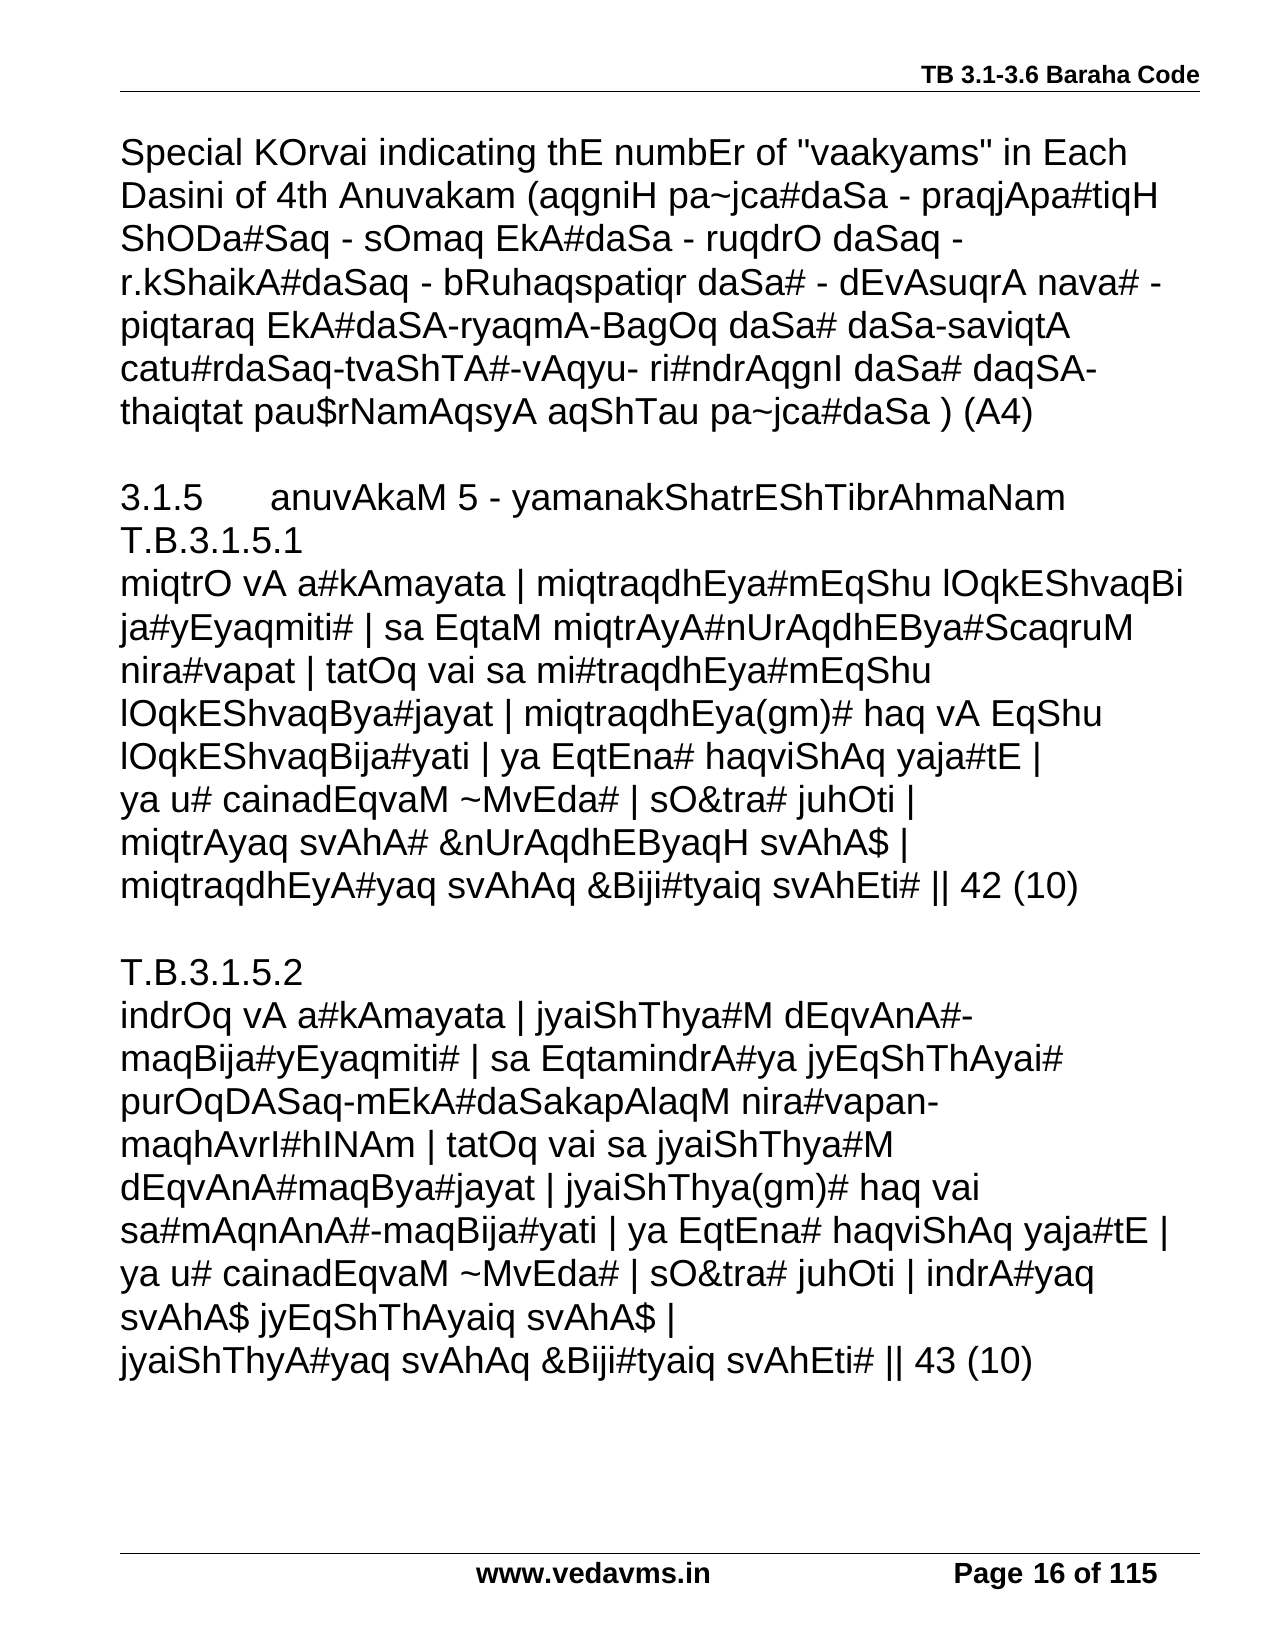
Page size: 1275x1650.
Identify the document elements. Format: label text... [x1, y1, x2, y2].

text indrOq vA a#kAmayata | jyaiShThya#M dEqvAnA#-maqBija#yEyaqmiti# | sa EqtamindrA#ya jyEqShThAyai# purOqDASaq-mEkA#daSakapAlaqM nira#vapan-maqhAvrI#hINAm | tatOq vai sa jyaiShThya#M dEqvAnA#maqBya#jayat | jyaiShThya(gm)# haq vai sa#mAqnAnA#-maqBija#yati | ya EqtEna# haqviShAq yaja#tE | [120, 993, 1200, 1252]
text 3.1.5 anuvAkaM 5 - yamanakShatrEShTibrAhmaNam [120, 475, 1200, 518]
text miqtrAyaq svAhA# &nUrAqdhEByaqH svAhA$ | [120, 820, 1200, 863]
text jyaiShThyA#yaq svAhAq &Biji#tyaiq svAhEti# || 43 (10) [120, 1338, 1200, 1381]
text ya u# cainadEqvaM ~MvEda# | sO&tra# juhOti | [120, 777, 1200, 820]
text miqtraqdhEyA#yaq svAhAq &Biji#tyaiq svAhEti# || 42 (10) [120, 863, 1200, 907]
text Special KOrvai indicating thE numbEr of "vaakyams" in Each Dasini of 4th Anuvakam (aqgniH pa~jca#daSa - praqjApa#tiqH ShODa#Saq - sOmaq EkA#daSa - ruqdrO daSaq - r.kShaikA#daSaq - bRuhaqspatiqr daSa# - dEvAsuqrA nava# - piqtaraq EkA#daSA-ryaqmA-BagOq daSa# daSa-saviqtA catu#rdaSaq-tvaShTA#-vAqyu- ri#ndrAqgnI daSa# daqSA-thaiqtat pau$rNamAqsyA aqShTau pa~jca#daSa ) (A4) [120, 130, 1200, 432]
text miqtrO vA a#kAmayata | miqtraqdhEya#mEqShu lOqkEShvaqBi ja#yEyaqmiti# | sa EqtaM miqtrAyA#nUrAqdhEBya#ScaqruM nira#vapat | tatOq vai sa mi#traqdhEya#mEqShu lOqkEShvaqBya#jayat | miqtraqdhEya(gm)# haq vA EqShu lOqkEShvaqBija#yati | ya EqtEna# haqviShAq yaja#tE | [120, 562, 1200, 777]
text ya u# cainadEqvaM ~MvEda# | sO&tra# juhOti | indrA#yaq svAhA$ jyEqShThAyaiq svAhA$ | [120, 1252, 1200, 1338]
text T.B.3.1.5.2 [120, 950, 1200, 993]
text T.B.3.1.5.1 [120, 518, 1200, 562]
